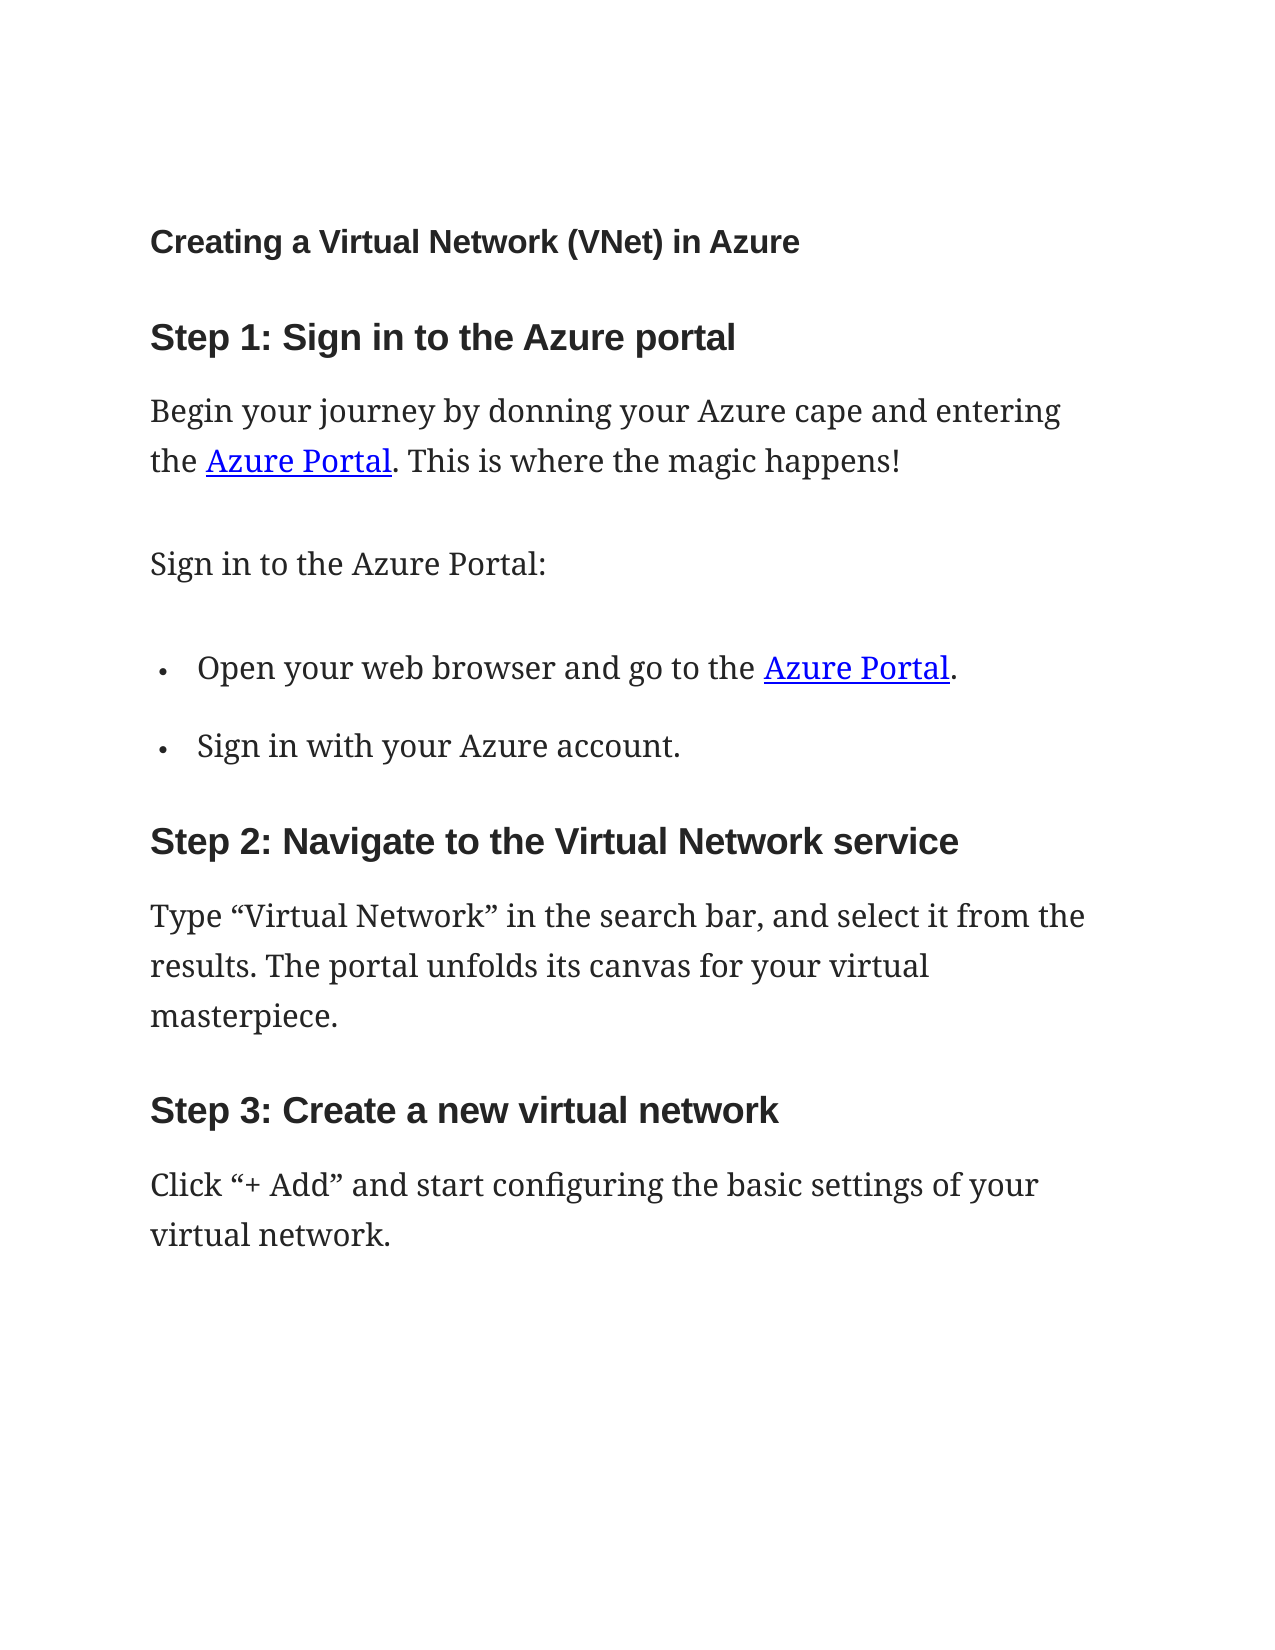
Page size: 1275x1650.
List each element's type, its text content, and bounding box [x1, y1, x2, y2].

text Type “Virtual Network” in the search bar, and select it from the results. The portal unfolds its canvas for your virtual masterpiece. [150, 886, 1125, 1036]
subtitle Step 1: Sign in to the Azure portal [150, 311, 1125, 358]
text Sign in to the Azure Portal: [150, 535, 1125, 585]
subtitle Step 2: Navigate to the Virtual Network service [150, 816, 1125, 863]
text Click “+ Add” and start configuring the basic settings of your virtual network. [150, 1155, 1125, 1255]
text Begin your journey by donning your Azure cape and entering the Azure Portal. This is where the magic happens! [150, 381, 1125, 481]
subtitle Step 3: Create a new virtual network [150, 1085, 1125, 1132]
list Sign in with your Azure account. [159, 717, 1125, 767]
text Creating a Virtual Network (VNet) in Azure [150, 180, 1125, 261]
list Open your web browser and go to the Azure Portal. [159, 638, 1125, 688]
